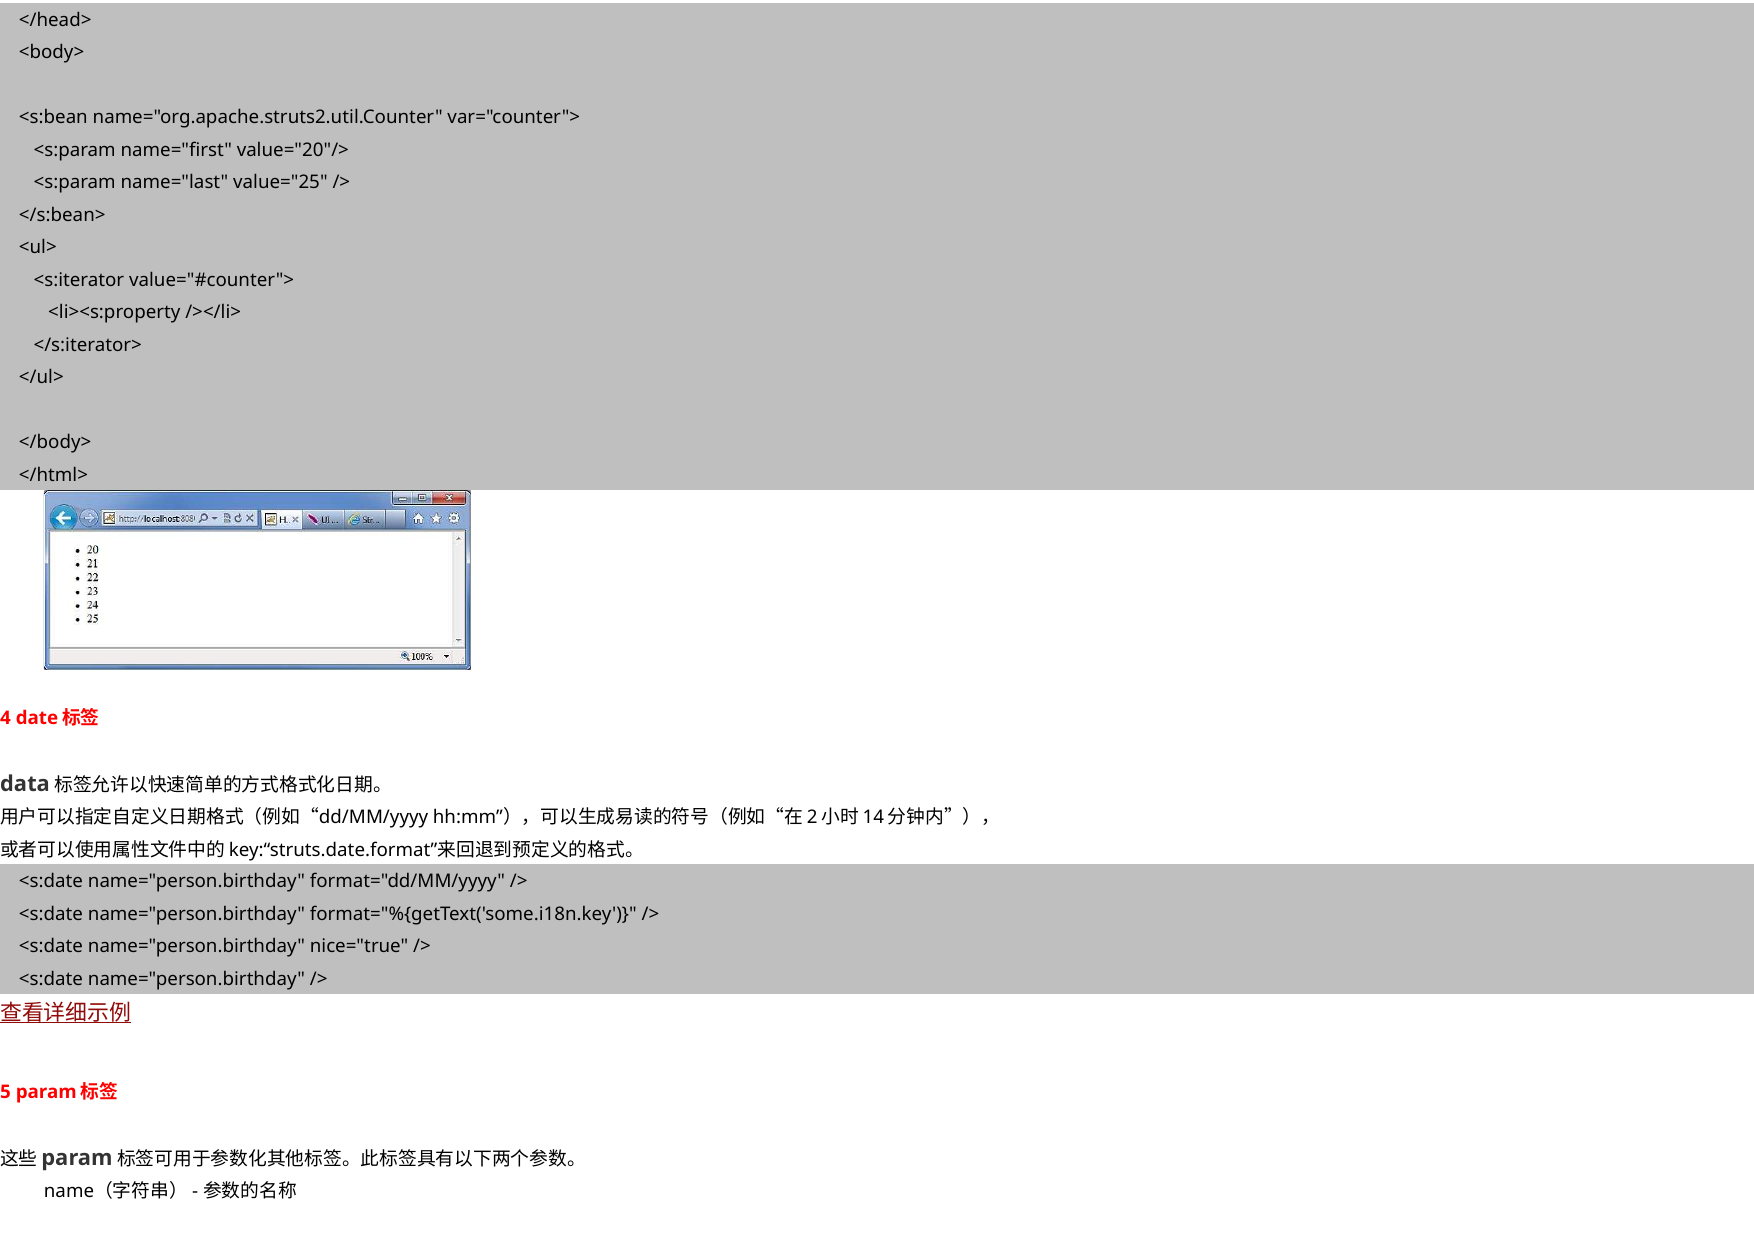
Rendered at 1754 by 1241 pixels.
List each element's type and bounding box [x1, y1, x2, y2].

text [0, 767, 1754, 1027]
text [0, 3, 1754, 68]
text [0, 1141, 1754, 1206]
picture [43, 490, 471, 670]
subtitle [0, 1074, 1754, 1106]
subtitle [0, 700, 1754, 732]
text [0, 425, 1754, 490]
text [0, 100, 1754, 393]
